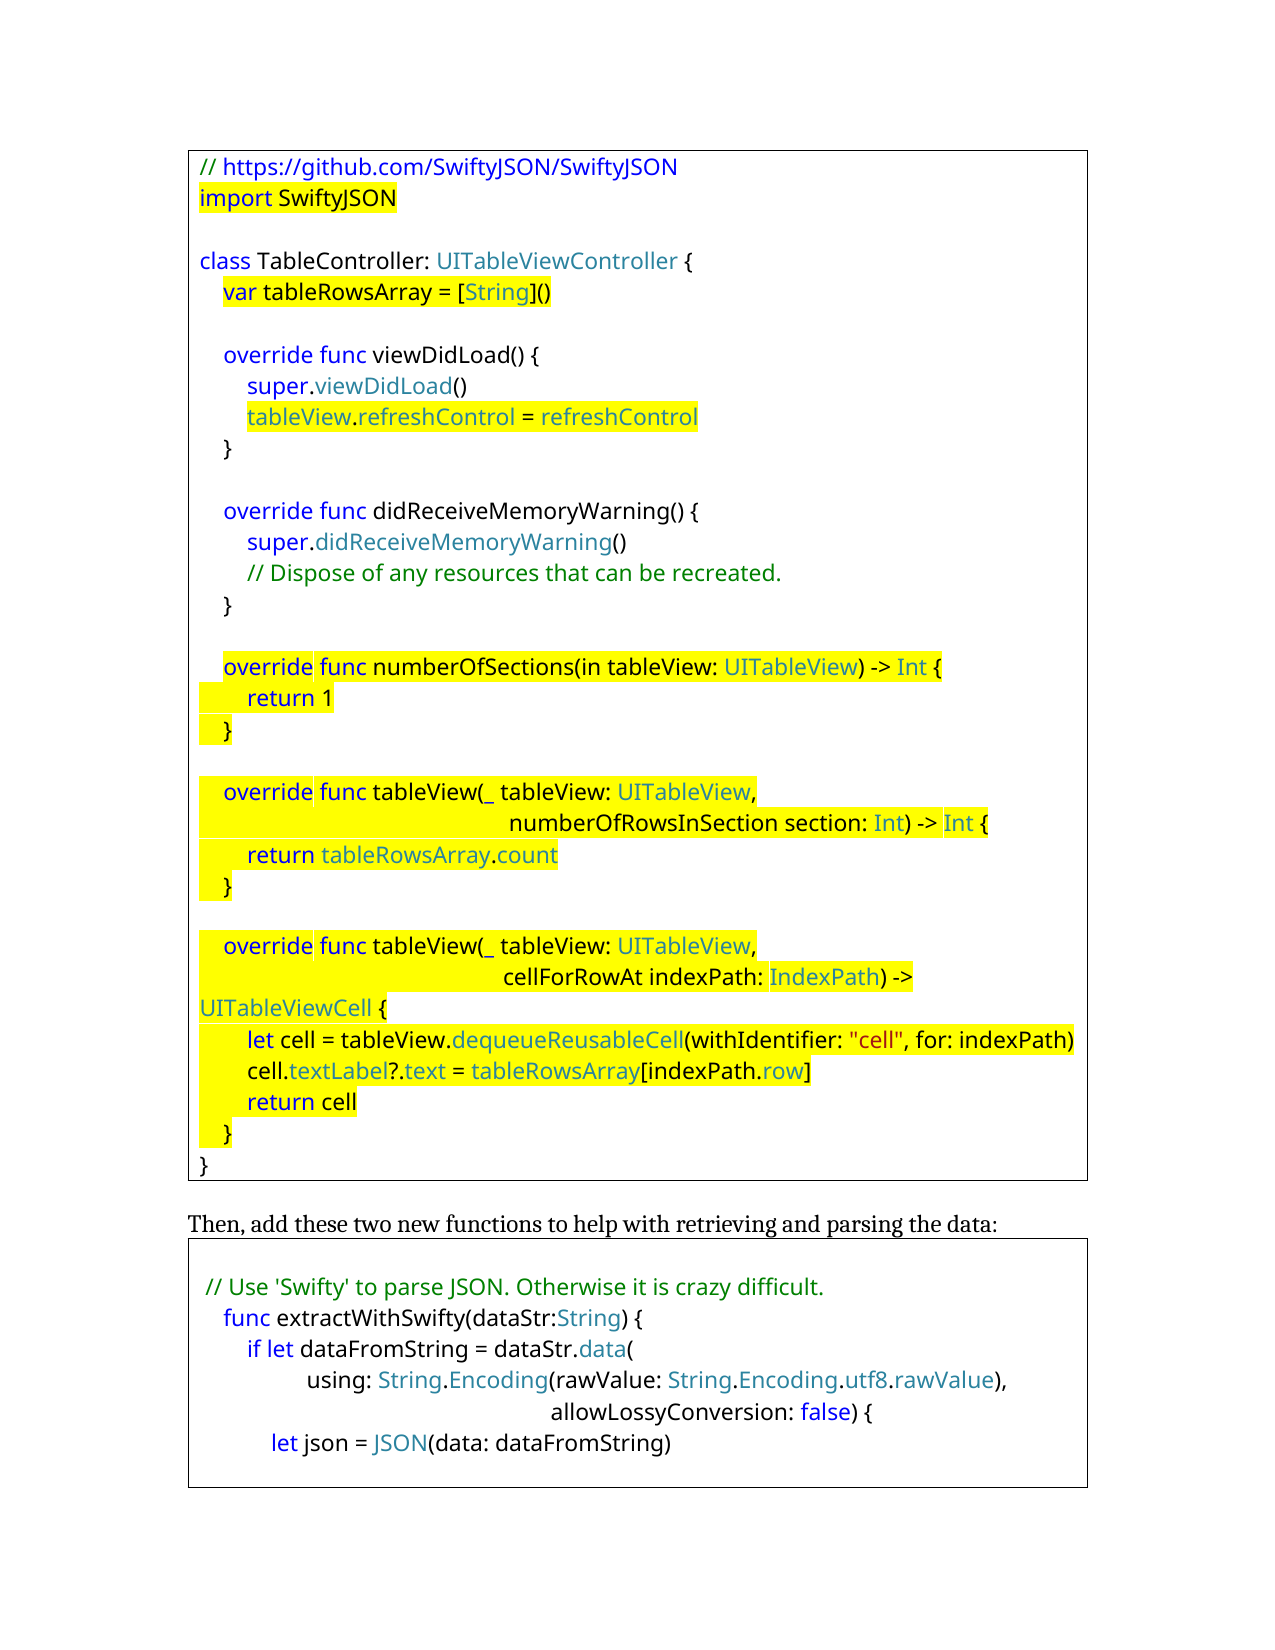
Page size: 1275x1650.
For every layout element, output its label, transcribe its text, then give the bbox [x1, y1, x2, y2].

text Then, add these two new functions to help with retrieving and parsing the data: [187, 1209, 1087, 1238]
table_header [189, 1239, 1087, 1487]
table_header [189, 151, 1087, 1180]
